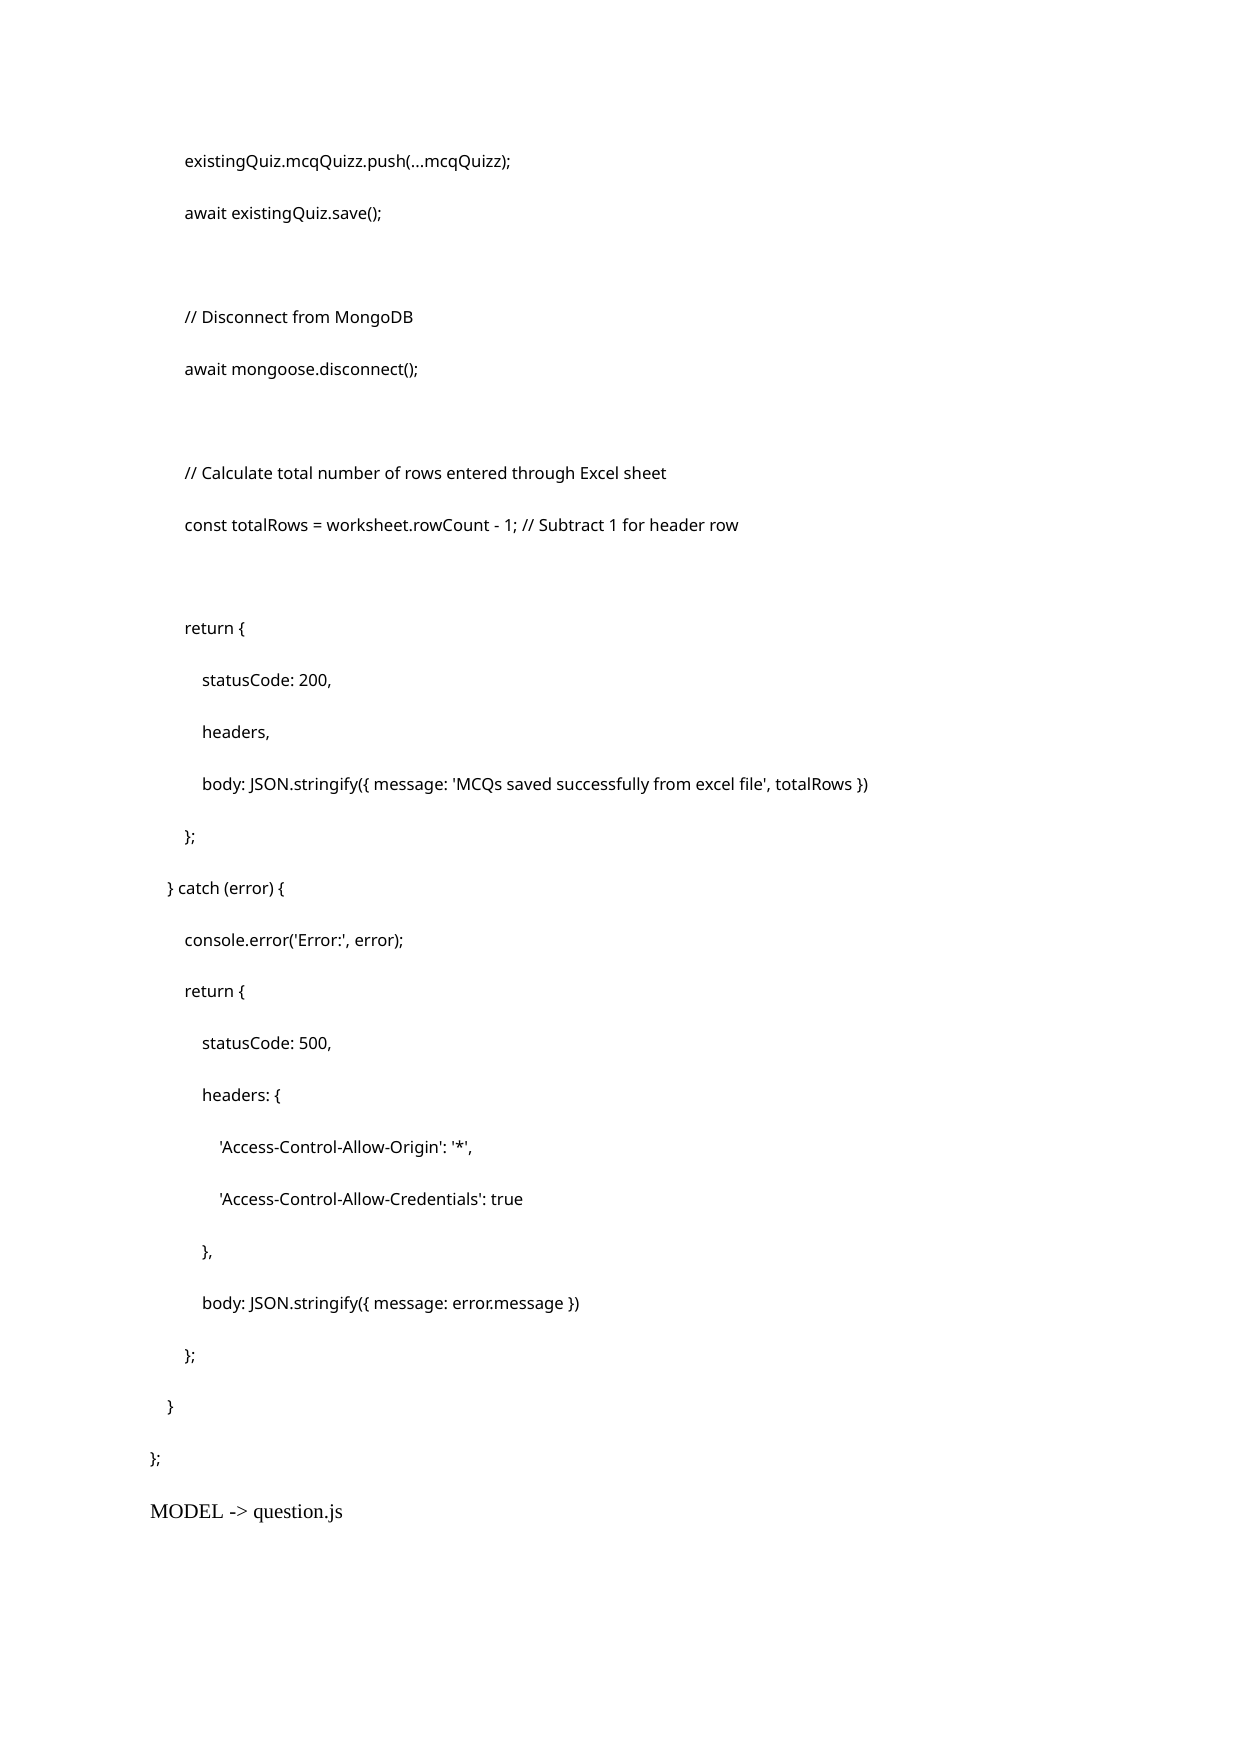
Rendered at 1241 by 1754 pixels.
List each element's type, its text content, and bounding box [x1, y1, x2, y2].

text return { [150, 617, 1090, 639]
text }; [150, 824, 1090, 847]
text // Disconnect from MongoDB [150, 306, 1090, 328]
text headers: { [150, 1084, 1090, 1106]
text 'Access-Control-Allow-Origin': '*', [150, 1136, 1090, 1158]
text }; [150, 1447, 1090, 1469]
text // Calculate total number of rows entered through Excel sheet [150, 461, 1090, 484]
text console.error('Error:', error); [150, 928, 1090, 951]
text existingQuiz.mcqQuizz.push(...mcqQuizz); [150, 150, 1090, 173]
text }, [150, 1239, 1090, 1262]
text await mongoose.disconnect(); [150, 357, 1090, 380]
text } [150, 1395, 1090, 1418]
text statusCode: 200, [150, 669, 1090, 691]
text body: JSON.stringify({ message: 'MCQs saved successfully from excel file', totalRows }) [150, 772, 1090, 795]
text await existingQuiz.save(); [150, 202, 1090, 224]
text } catch (error) { [150, 876, 1090, 899]
text statusCode: 500, [150, 1032, 1090, 1054]
text headers, [150, 721, 1090, 743]
text return { [150, 980, 1090, 1003]
text body: JSON.stringify({ message: error.message }) [150, 1291, 1090, 1314]
text 'Access-Control-Allow-Credentials': true [150, 1187, 1090, 1210]
text MODEL -> question.js [150, 1499, 1090, 1523]
text }; [150, 1343, 1090, 1366]
text const totalRows = worksheet.rowCount - 1; // Subtract 1 for header row [150, 513, 1090, 536]
